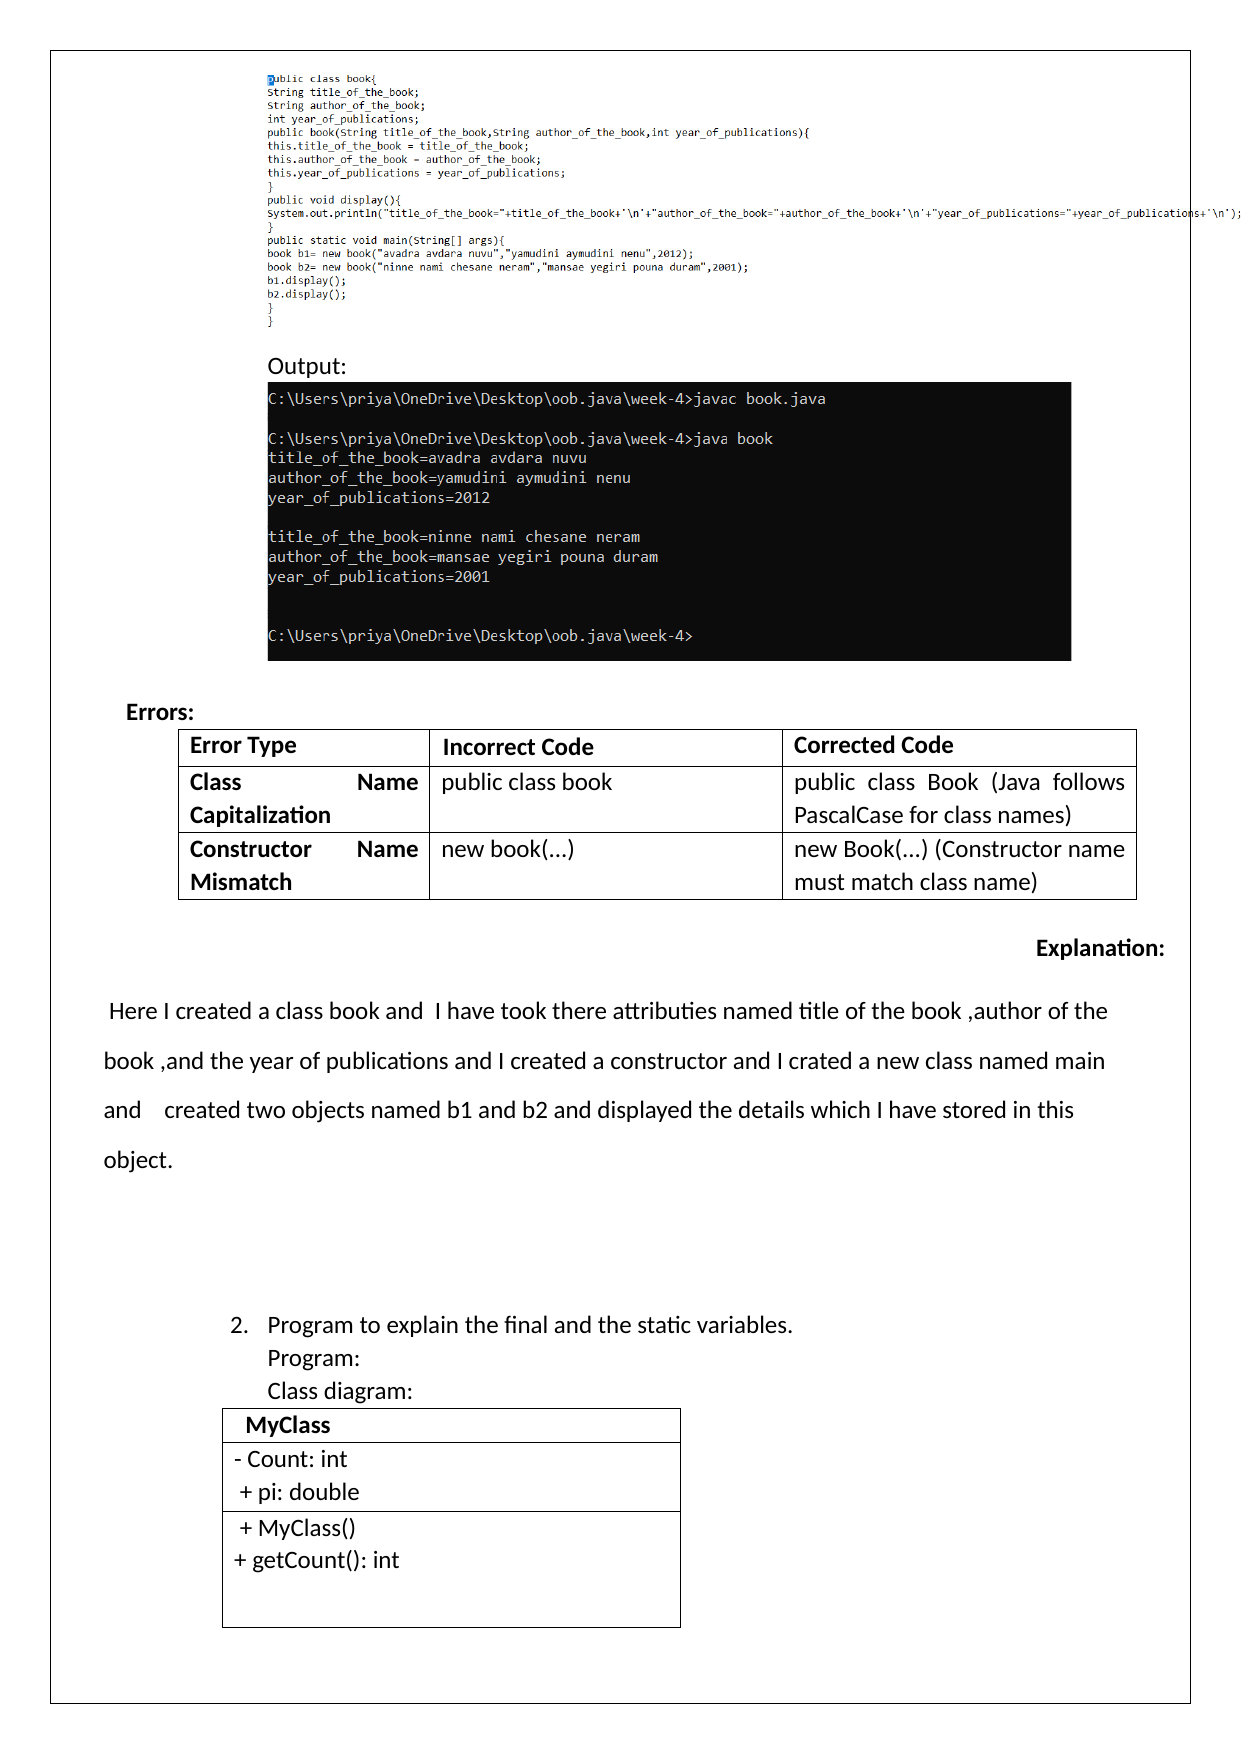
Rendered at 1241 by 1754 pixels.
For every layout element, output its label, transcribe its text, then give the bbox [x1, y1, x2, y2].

table_cell - Count: int + pi: double [223, 1443, 680, 1511]
picture [267, 382, 1072, 661]
text and created two objects named b1 and b2 and displayed the details which I have stored in this [75, 1095, 1165, 1125]
list Program: [267, 1342, 1165, 1373]
table_header MyClass [223, 1409, 680, 1442]
table_header Corrected Code [783, 730, 1136, 766]
table_cell + MyClass() + getCount(): int [223, 1512, 680, 1627]
table_cell Class Name Capitalization [179, 767, 429, 832]
table_cell Constructor Name Mismatch [179, 833, 429, 899]
table_cell new book(...) [430, 833, 782, 899]
table_cell public class Book (Java follows PascalCase for class names) [783, 767, 1136, 832]
text book ,and the year of publications and I created a constructor and I crated a new class named main [75, 1045, 1165, 1076]
text Errors: [75, 696, 1165, 726]
picture [267, 75, 1190, 348]
text Explanation: [75, 933, 1165, 993]
picture [1191, 75, 1241, 348]
table_cell new Book(...) (Constructor name must match class name) [783, 833, 1136, 899]
table_header Error Type [179, 730, 429, 766]
list Program to explain the final and the static variables. [230, 1309, 1165, 1340]
list Class diagram: [267, 1375, 1165, 1406]
table_cell public class book [430, 767, 782, 832]
list Output: [267, 350, 1165, 381]
table_header [430, 730, 782, 766]
text object. [75, 1144, 1165, 1175]
text Here I created a class book and I have took there attributies named title of the book ,author of the [75, 996, 1165, 1026]
